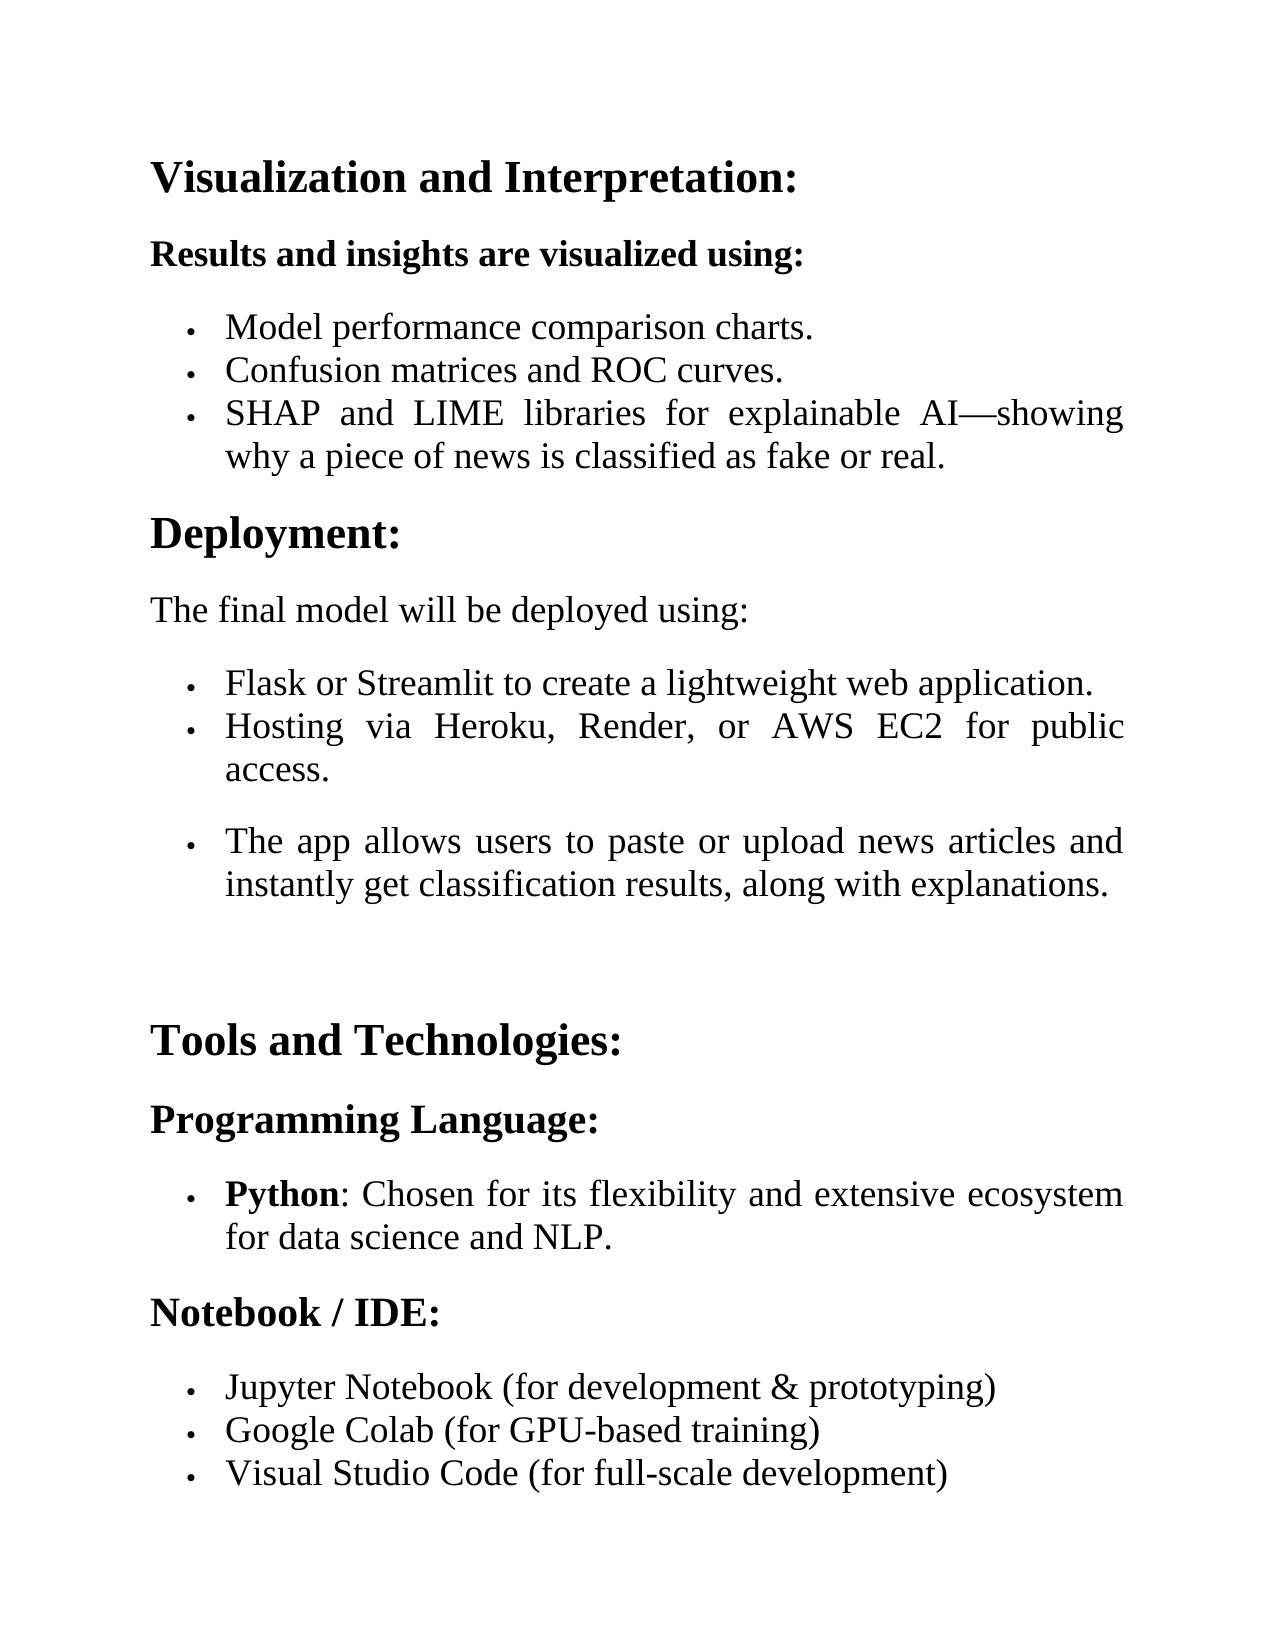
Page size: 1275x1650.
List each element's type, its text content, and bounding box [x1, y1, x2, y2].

list Confusion matrices and ROC curves. [187, 347, 1125, 390]
text The final model will be deployed using: [150, 588, 1125, 631]
list Jupyter Notebook (for development & prototyping) [187, 1364, 1125, 1407]
list Visual Studio Code (for full-scale development) [187, 1450, 1125, 1493]
subtitle Programming Language: [150, 1094, 1125, 1142]
list Python: Chosen for its flexibility and extensive ecosystem for data science and NLP. [187, 1172, 1125, 1258]
text Results and insights are visualized using: [150, 232, 1125, 275]
subtitle Tools and Technologies: [150, 1013, 1125, 1065]
list Google Colab (for GPU-based training) [187, 1407, 1125, 1450]
list The app allows users to paste or upload news articles and instantly get classification results, along with explanations. [187, 818, 1125, 905]
text Deployment: [150, 506, 1125, 558]
list Flask or Streamlit to create a lightweight web application. [187, 660, 1125, 703]
text Visualization and Interpretation: [150, 150, 1125, 203]
list Model performance comparison charts. [187, 304, 1125, 347]
list SHAP and LIME libraries for explainable AI—showing why a piece of news is classified as fake or real. [187, 390, 1125, 477]
subtitle Notebook / IDE: [150, 1287, 1125, 1335]
list Hosting via Heroku, Render, or AWS EC2 for public access. [187, 703, 1125, 789]
